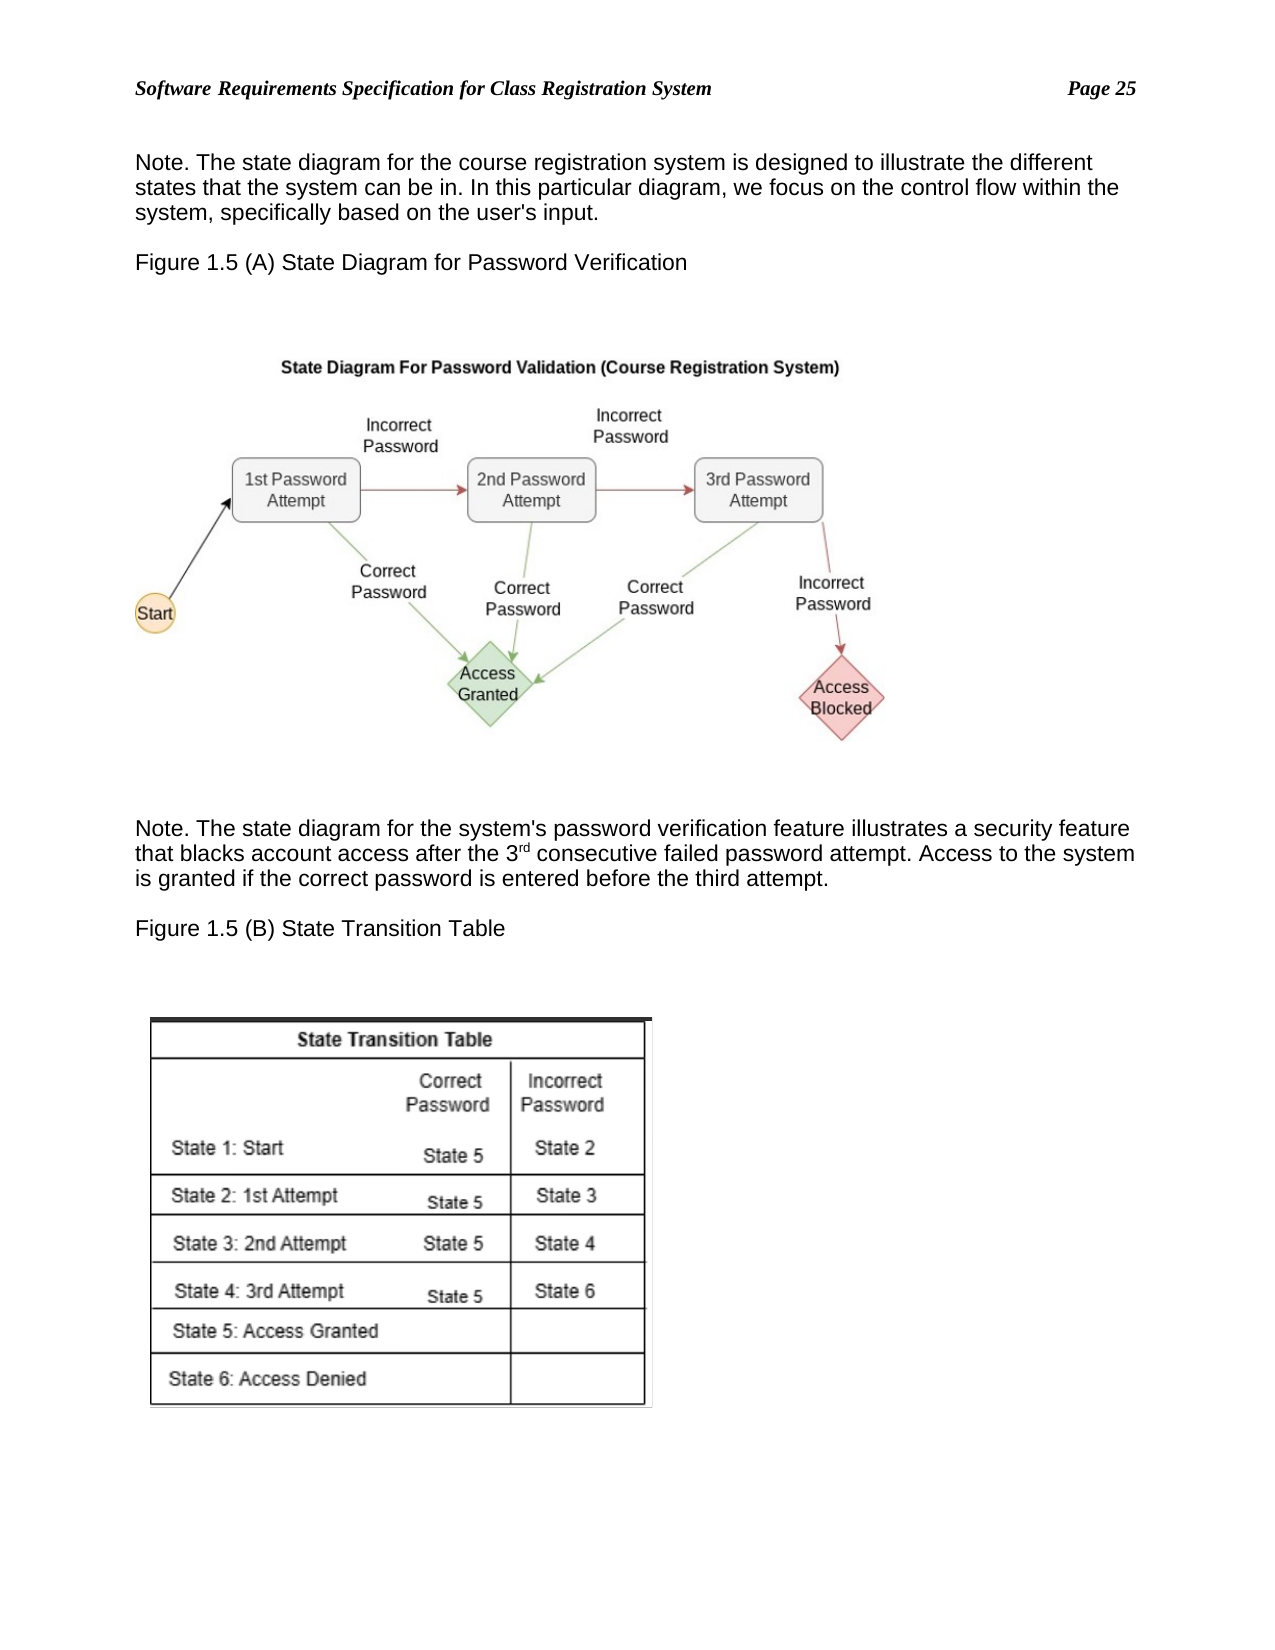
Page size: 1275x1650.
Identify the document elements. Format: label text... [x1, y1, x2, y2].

picture [135, 350, 885, 742]
picture [150, 1017, 653, 1408]
text Figure 1.5 (A) State Diagram for Password Verification [135, 250, 1140, 275]
text Figure 1.5 (B) State Transition Table [135, 917, 1140, 942]
text Note. The state diagram for the course registration system is designed to illustrate the different states that the system can be in. In this particular diagram, we focus on the control flow within the system, specifically based on the user's input. [135, 150, 1140, 225]
